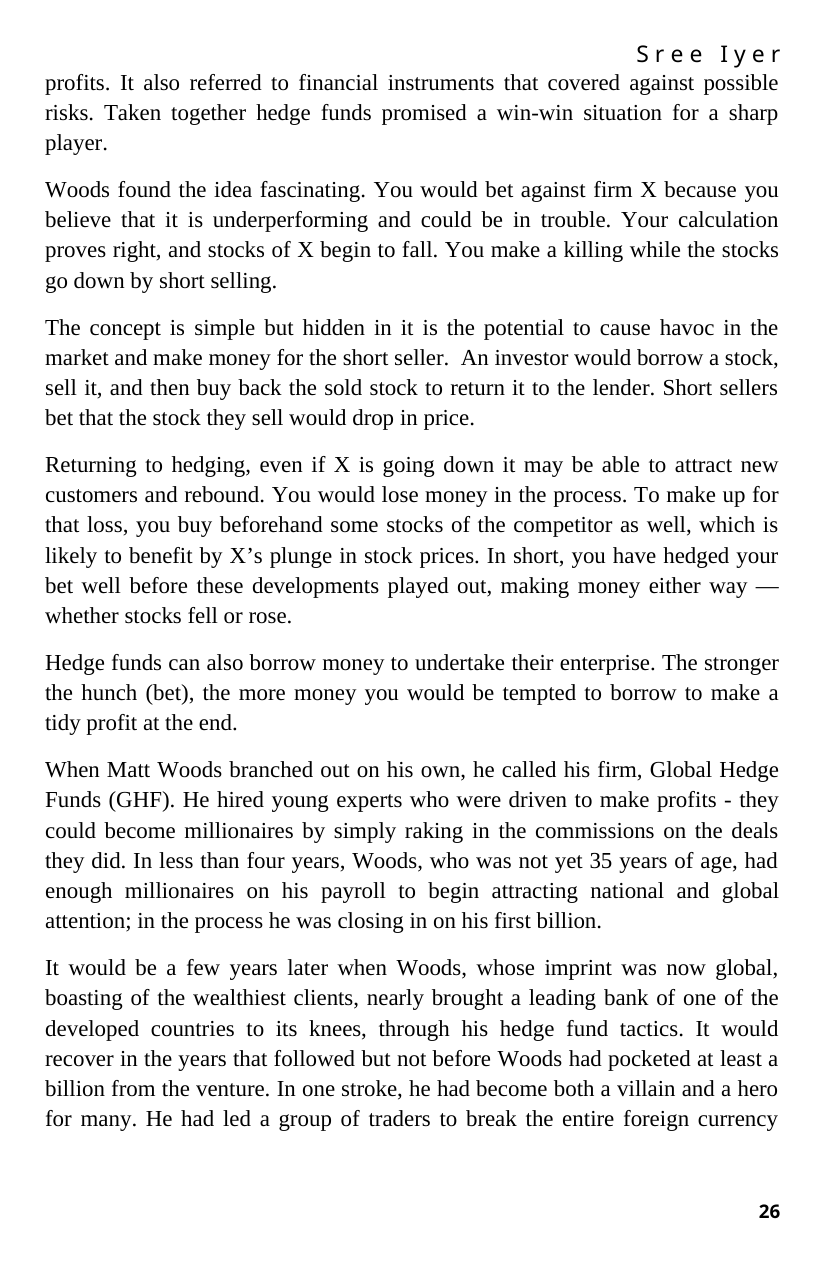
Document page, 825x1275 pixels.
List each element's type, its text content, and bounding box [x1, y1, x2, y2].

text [45, 954, 780, 1132]
text Hedge funds can also borrow money to undertake their enterprise. The stronger the hunch (bet), the more money you would be tempted to borrow to make a tidy profit at the end. [45, 649, 780, 736]
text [45, 69, 780, 156]
text When Matt Woods branched out on his own, he called his firm, Global Hedge Funds (GHF). He hired young experts who were driven to make profits - they could become millionaires by simply raking in the commissions on the deals they did. In less than four years, Woods, who was not yet 35 years of age, had enough millionaires on his payroll to begin attracting national and global attention; in the process he was closing in on his first billion. [45, 756, 780, 934]
text The concept is simple but hidden in it is the potential to cause havoc in the market and make money for the short seller. An investor would borrow a stock, sell it, and then buy back the sold stock to return it to the lender. Short sellers bet that the stock they sell would drop in price. [45, 313, 780, 431]
text Woods found the idea fascinating. You would bet against firm X because you believe that it is underperforming and could be in trouble. Your calculation proves right, and stocks of X begin to fall. You make a killing while the stocks go down by short selling. [45, 176, 780, 293]
text Returning to hedging, even if X is going down it may be able to attract new customers and rebound. You would lose money in the process. To make up for that loss, you buy beforehand some stocks of the competitor as well, which is likely to benefit by X’s plunge in stock prices. In short, you have hedged your bet well before these developments played out, making money either way — whether stocks fell or rose. [45, 451, 780, 628]
